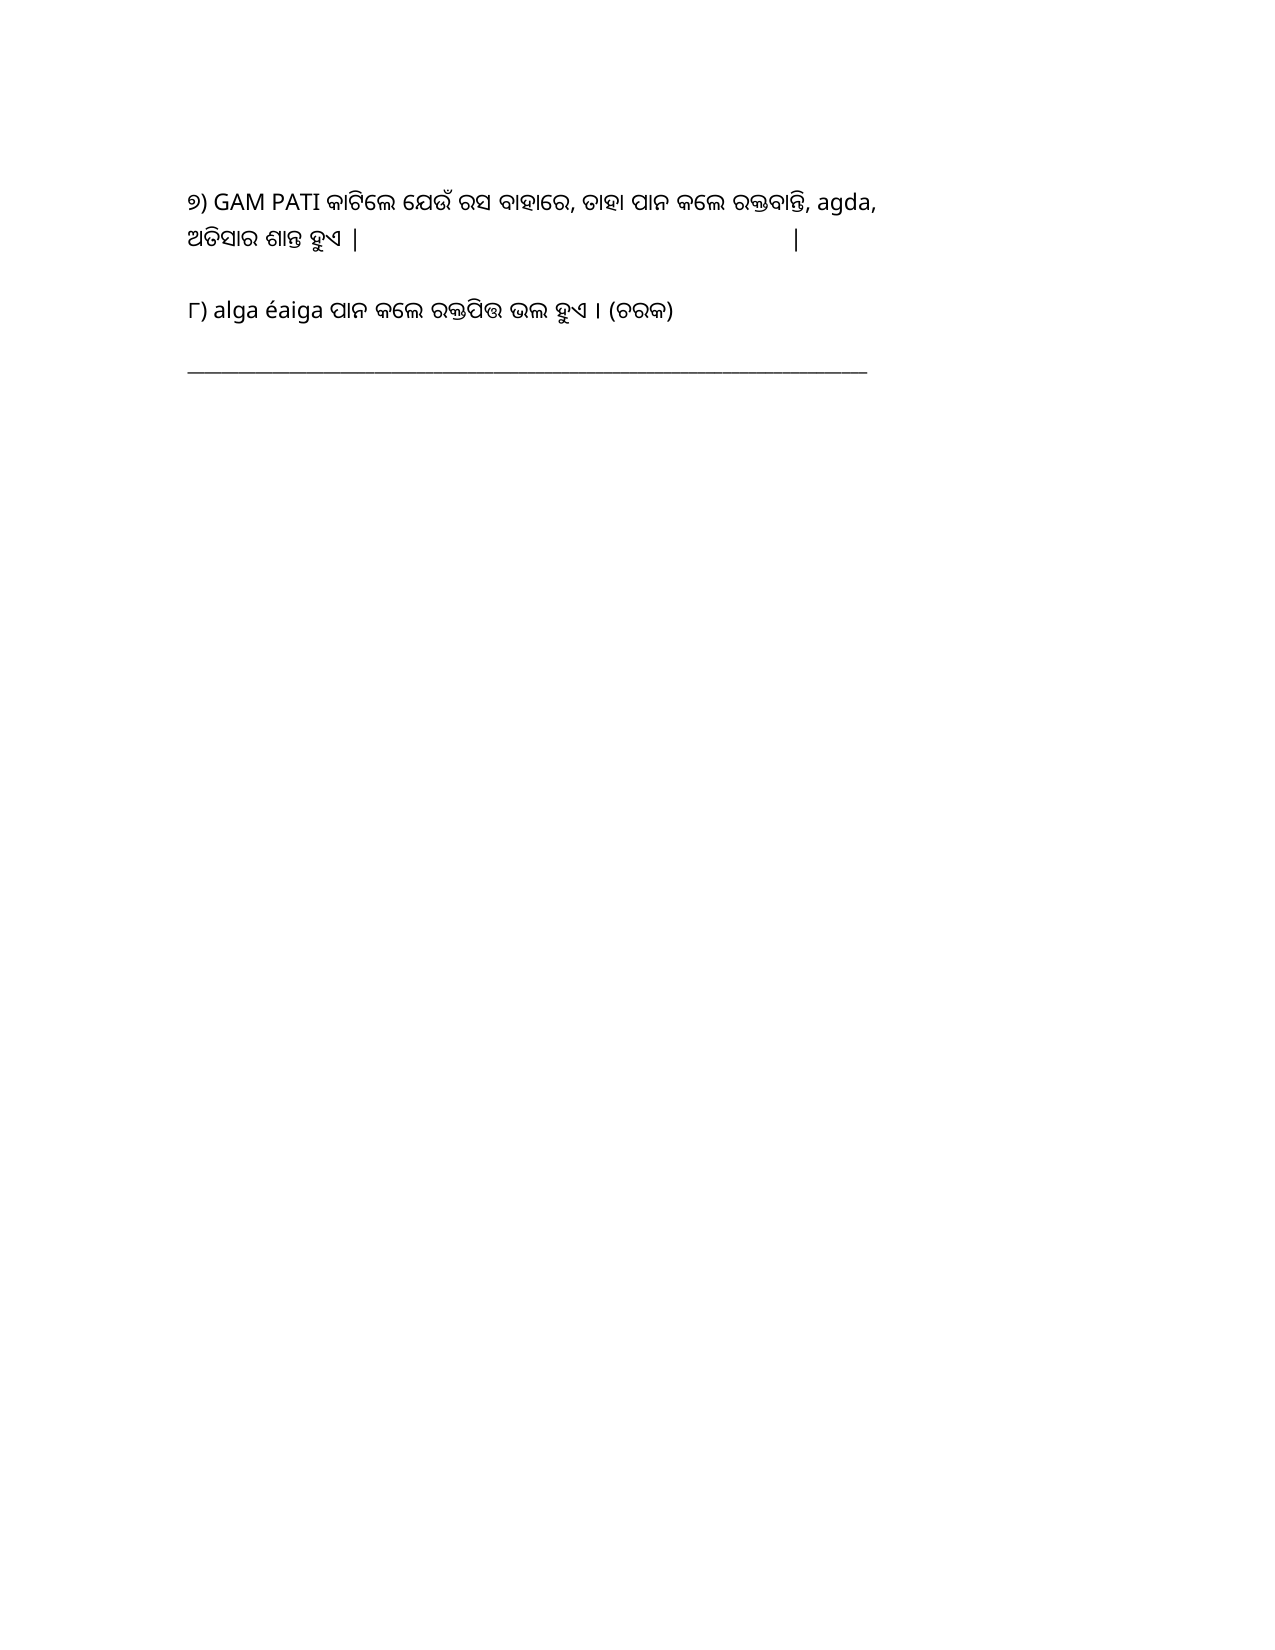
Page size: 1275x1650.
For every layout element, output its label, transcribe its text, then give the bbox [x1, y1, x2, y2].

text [187, 150, 1087, 325]
text ________________________________________________________________________________ [187, 351, 1087, 377]
